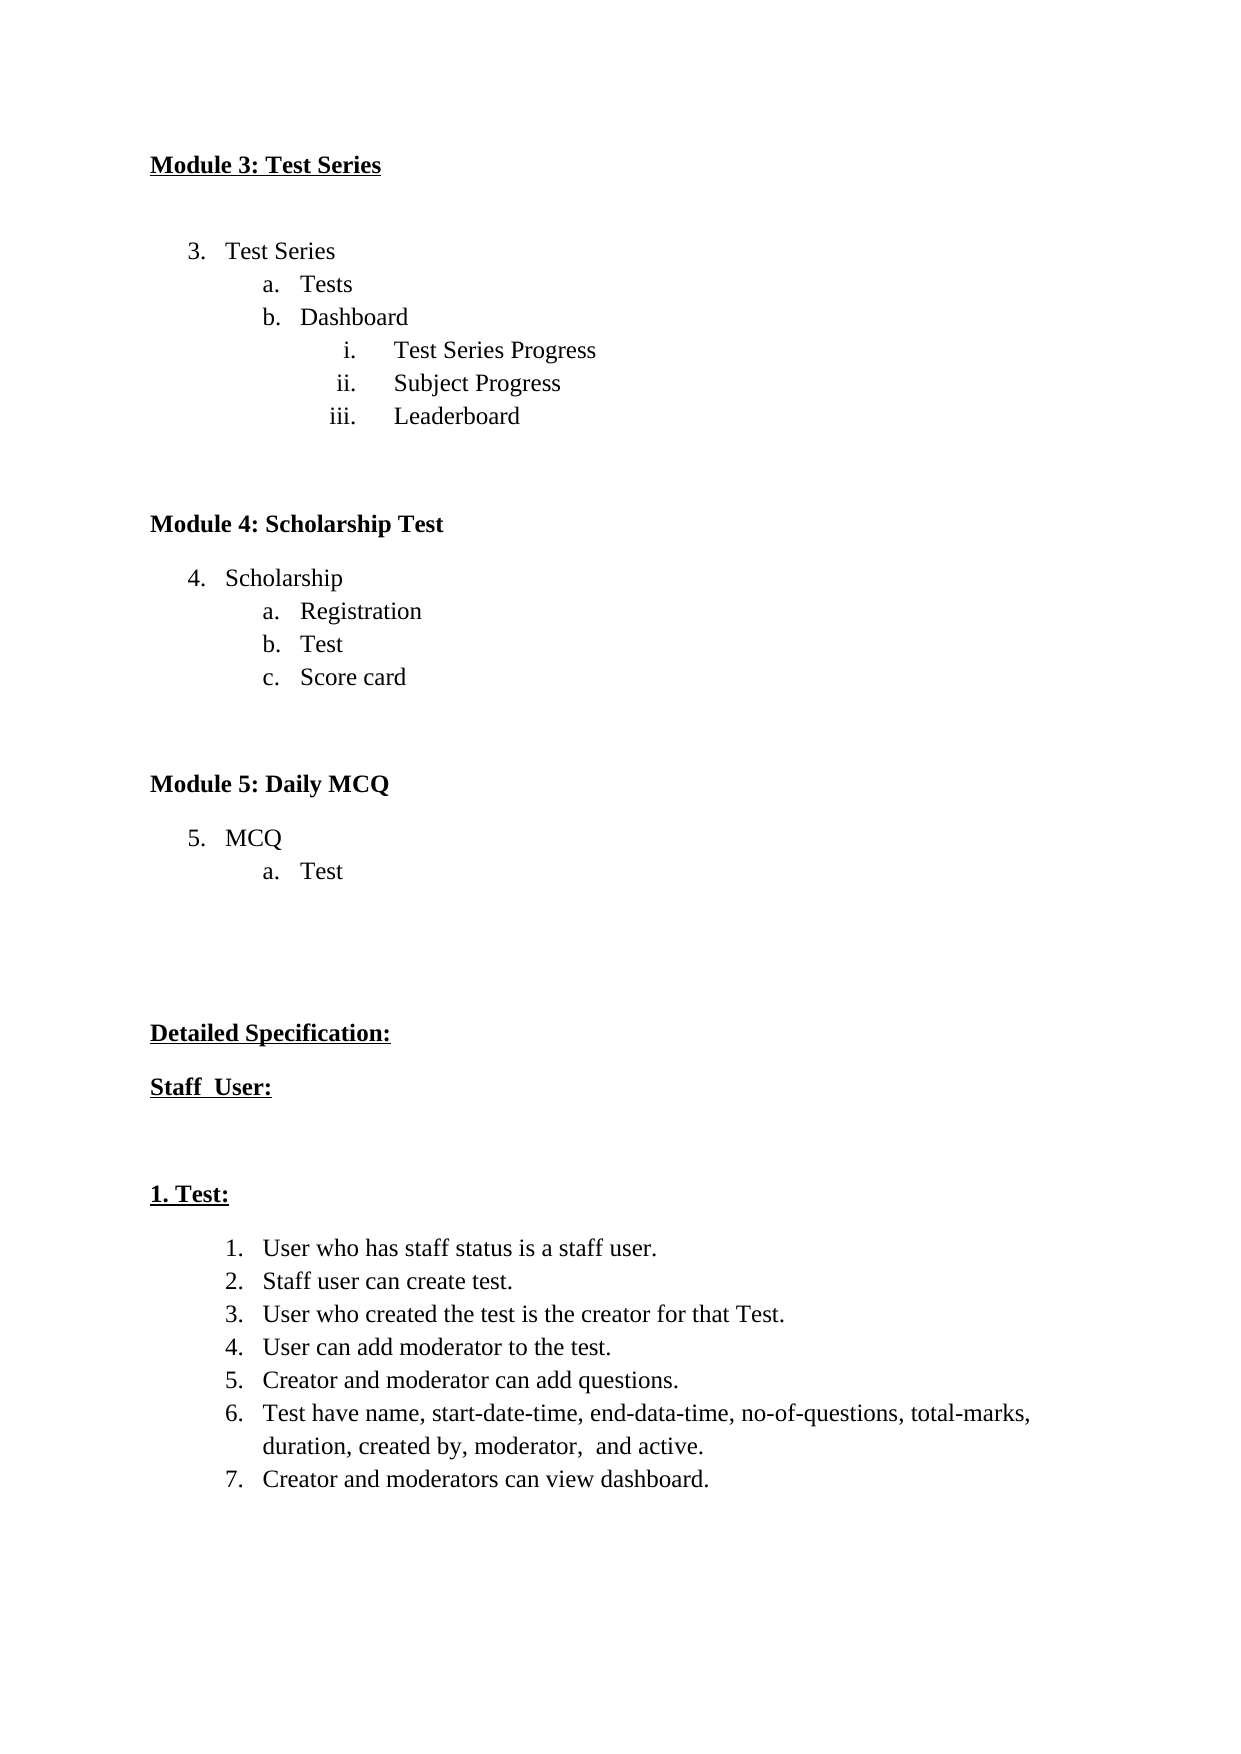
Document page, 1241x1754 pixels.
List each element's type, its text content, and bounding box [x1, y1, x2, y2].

text Detailed Specification: [150, 1018, 1090, 1047]
list Subject Progress [356, 368, 1090, 397]
list User who has staff status is a staff user. [225, 1233, 1090, 1262]
text Staff User: [150, 1072, 1090, 1101]
list Tests [262, 269, 1090, 298]
list Test [262, 856, 1090, 885]
list Creator and moderator can add questions. [225, 1365, 1090, 1394]
list User can add moderator to the test. [225, 1332, 1090, 1361]
list Test [262, 629, 1090, 657]
list Test Series Progress [356, 335, 1090, 364]
text 1. Test: [150, 1179, 1090, 1208]
list MCQ [187, 823, 1090, 852]
text Module 5: Daily MCQ [150, 769, 1090, 798]
list Test Series [187, 236, 1090, 265]
list Staff user can create test. [225, 1266, 1090, 1295]
list User who created the test is the creator for that Test. [225, 1299, 1090, 1328]
text Module 3: Test Series [150, 150, 1090, 179]
list Leaderboard [356, 401, 1090, 430]
text Module 4: Scholarship Test [150, 509, 1090, 538]
list Score card [262, 662, 1090, 691]
list Dashboard [262, 302, 1090, 331]
list Creator and moderators can view dashboard. [225, 1464, 1090, 1493]
list Registration [262, 596, 1090, 624]
list Scholarship [187, 563, 1090, 591]
list Test have name, start-date-time, end-data-time, no-of-questions, total-marks, duration, created by, moderator, and active. [225, 1398, 1090, 1460]
